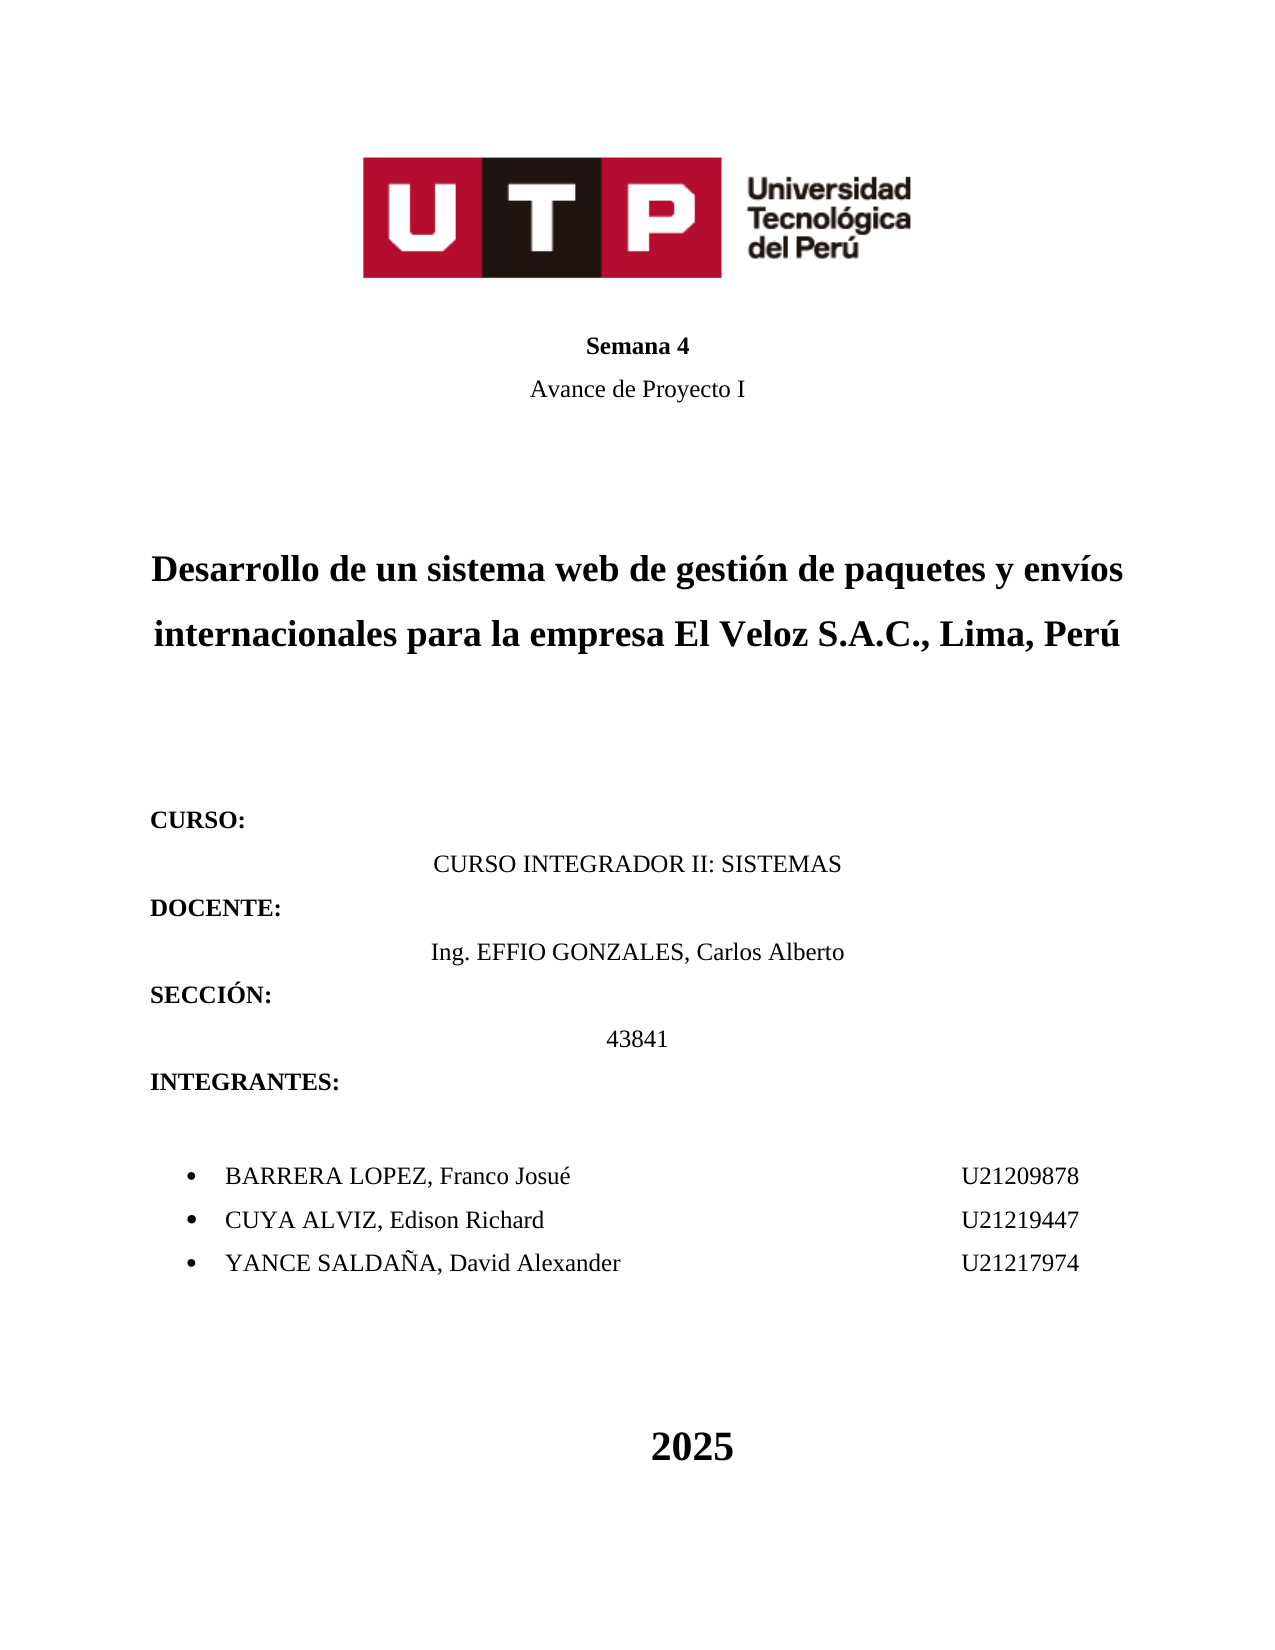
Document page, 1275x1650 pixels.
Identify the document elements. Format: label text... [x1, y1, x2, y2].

list BARRERA LOPEZ, Franco Josué U21209878 [187, 1161, 1125, 1190]
text Desarrollo de un sistema web de gestión de paquetes y envíos internacionales para la empresa El Veloz S.A.C., Lima, Perú [150, 547, 1125, 654]
text Semana 4 [150, 331, 1125, 360]
text SECCIÓN: [150, 981, 1125, 1009]
text 2025 [259, 1421, 1125, 1469]
text DOCENTE: [150, 892, 1125, 922]
text Ing. EFFIO GONZALES, Carlos Alberto [150, 937, 1125, 966]
text CURSO: [150, 806, 1125, 834]
picture [363, 150, 912, 290]
text Avance de Proyecto I [150, 374, 1125, 403]
list YANCE SALDAÑA, David Alexander U21217974 [187, 1248, 1125, 1277]
text 43841 [150, 1024, 1125, 1052]
text CURSO INTEGRADOR II: SISTEMAS [150, 849, 1125, 877]
list CUYA ALVIZ, Edison Richard U21219447 [187, 1205, 1125, 1234]
text INTEGRANTES: [150, 1067, 1125, 1096]
